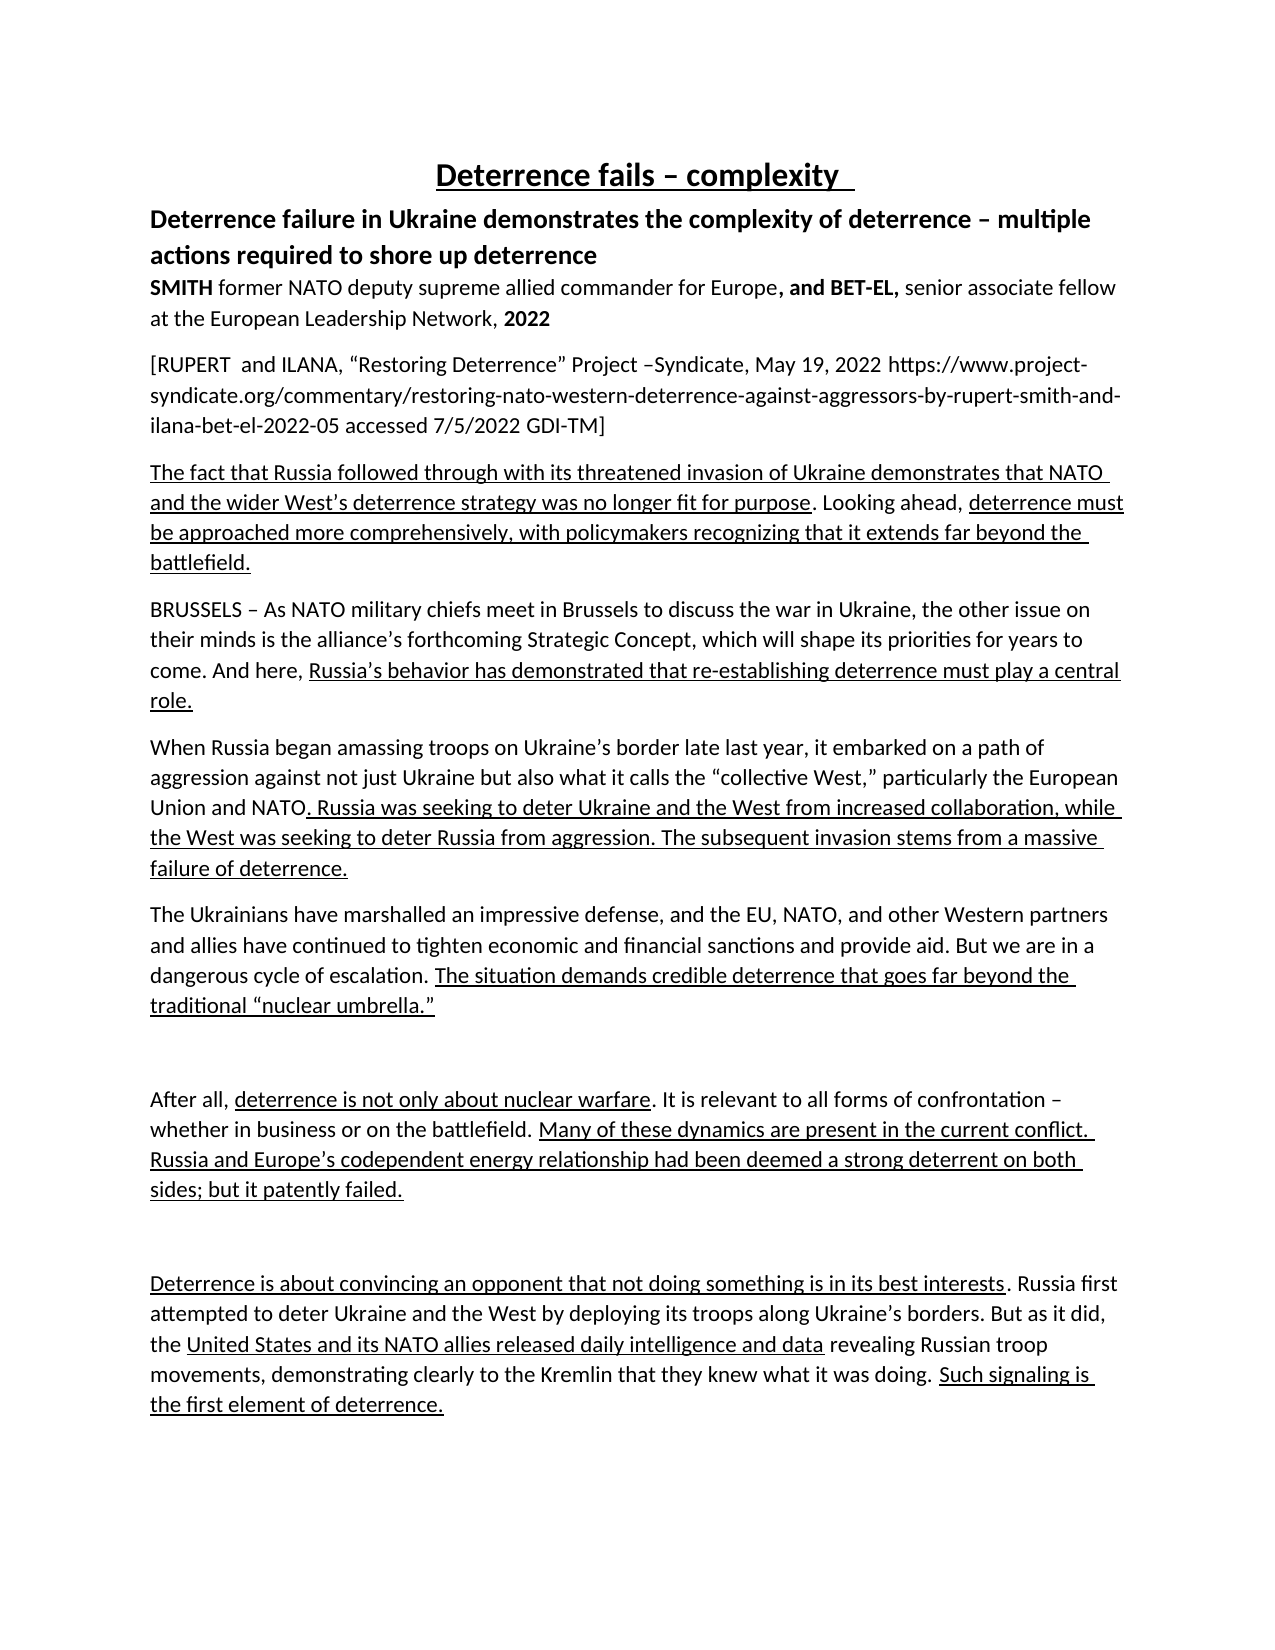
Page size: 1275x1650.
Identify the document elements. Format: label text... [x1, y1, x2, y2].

subtitle Deterrence fails – complexity [150, 154, 1125, 195]
text Deterrence is about convincing an opponent that not doing something is in its best interests. Russia first attempted to deter Ukraine and the West by deploying its troops along Ukraine’s borders. But as it did, the United States and its NATO allies released daily intelligence and data revealing Russian troop movements, demonstrating clearly to the Kremlin that they knew what it was doing. Such signaling is the first element of deterrence. [150, 1269, 1125, 1418]
text BRUSSELS – As NATO military chiefs meet in Brussels to discuss the war in Ukraine, the other issue on their minds is the alliance’s forthcoming Strategic Concept, which will shape its priorities for years to come. And here, Russia’s behavior has demonstrated that re-establishing deterrence must play a central role. [150, 595, 1125, 714]
text The fact that Russia followed through with its threatened invasion of Ukraine demonstrates that NATO and the wider West’s deterrence strategy was no longer fit for purpose. Looking ahead, deterrence must be approached more comprehensively, with policymakers recognizing that it extends far beyond the battlefield. [150, 458, 1125, 577]
text When Russia began amassing troops on Ukraine’s border late last year, it embarked on a path of aggression against not just Ukraine but also what it calls the “collective West,” particularly the European Union and NATO. Russia was seeking to deter Ukraine and the West from increased collaboration, while the West was seeking to deter Russia from aggression. The subsequent invasion stems from a massive failure of deterrence. [150, 733, 1125, 882]
text The Ukrainians have marshalled an impressive defense, and the EU, NATO, and other Western partners and allies have continued to tighten economic and financial sanctions and provide aid. But we are in a dangerous cycle of escalation. The situation demands credible deterrence that goes far beyond the traditional “nuclear umbrella.” [150, 901, 1125, 1019]
subtitle Deterrence failure in Ukraine demonstrates the complexity of deterrence – multiple actions required to shore up deterrence [150, 202, 1125, 271]
text After all, deterrence is not only about nuclear warfare. It is relevant to all forms of confrontation – whether in business or on the battlefield. Many of these dynamics are present in the current conflict. Russia and Europe’s codependent energy relationship had been deemed a strong deterrent on both sides; but it patently failed. [150, 1085, 1125, 1204]
text SMITH former NATO deputy supreme allied commander for Europe, and BET-EL, senior associate fellow at the European Leadership Network, 2022 [150, 273, 1125, 332]
text [RUPERT and ILANA, “Restoring Deterrence” Project –Syndicate, May 19, 2022 https://www.project-syndicate.org/commentary/restoring-nato-western-deterrence-against-aggressors-by-rupert-smith-and-ilana-bet-el-2022-05 accessed 7/5/2022 GDI-TM] [150, 351, 1125, 439]
